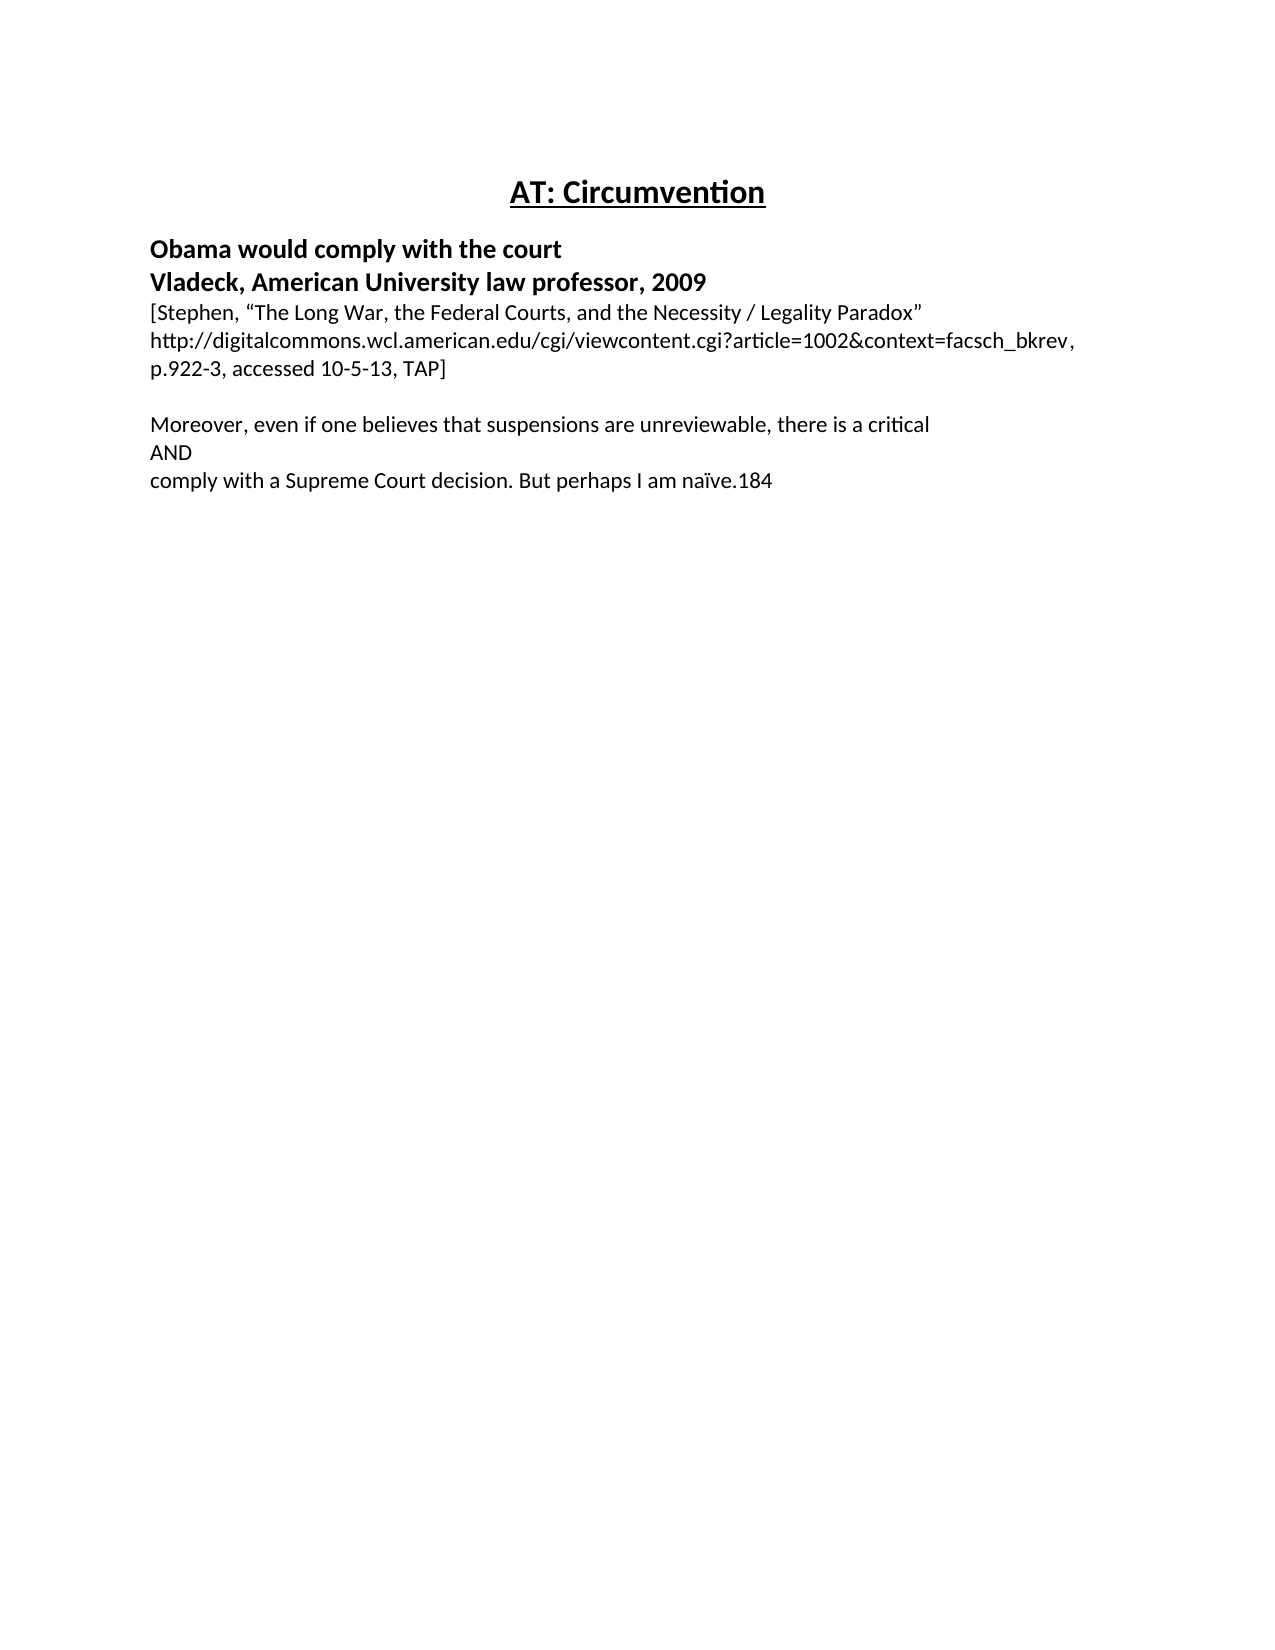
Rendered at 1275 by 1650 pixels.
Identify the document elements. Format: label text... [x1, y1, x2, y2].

subtitle Obama would comply with the court [150, 232, 1125, 265]
text Moreover, even if one believes that suspensions are unreviewable, there is a critical [150, 411, 1125, 438]
text Vladeck, American University law professor, 2009 [150, 265, 1125, 298]
subtitle AT: Circumvention [150, 171, 1125, 212]
text AND [150, 438, 1125, 467]
text [Stephen, “The Long War, the Federal Courts, and the Necessity / Legality Paradox” http://digitalcommons.wcl.american.edu/cgi/viewcontent.cgi?article=1002&context=facsch_bkrev, p.922-3, accessed 10-5-13, TAP] [150, 298, 1125, 382]
text comply with a Supreme Court decision. But perhaps I am naïve.184 [150, 467, 1125, 494]
